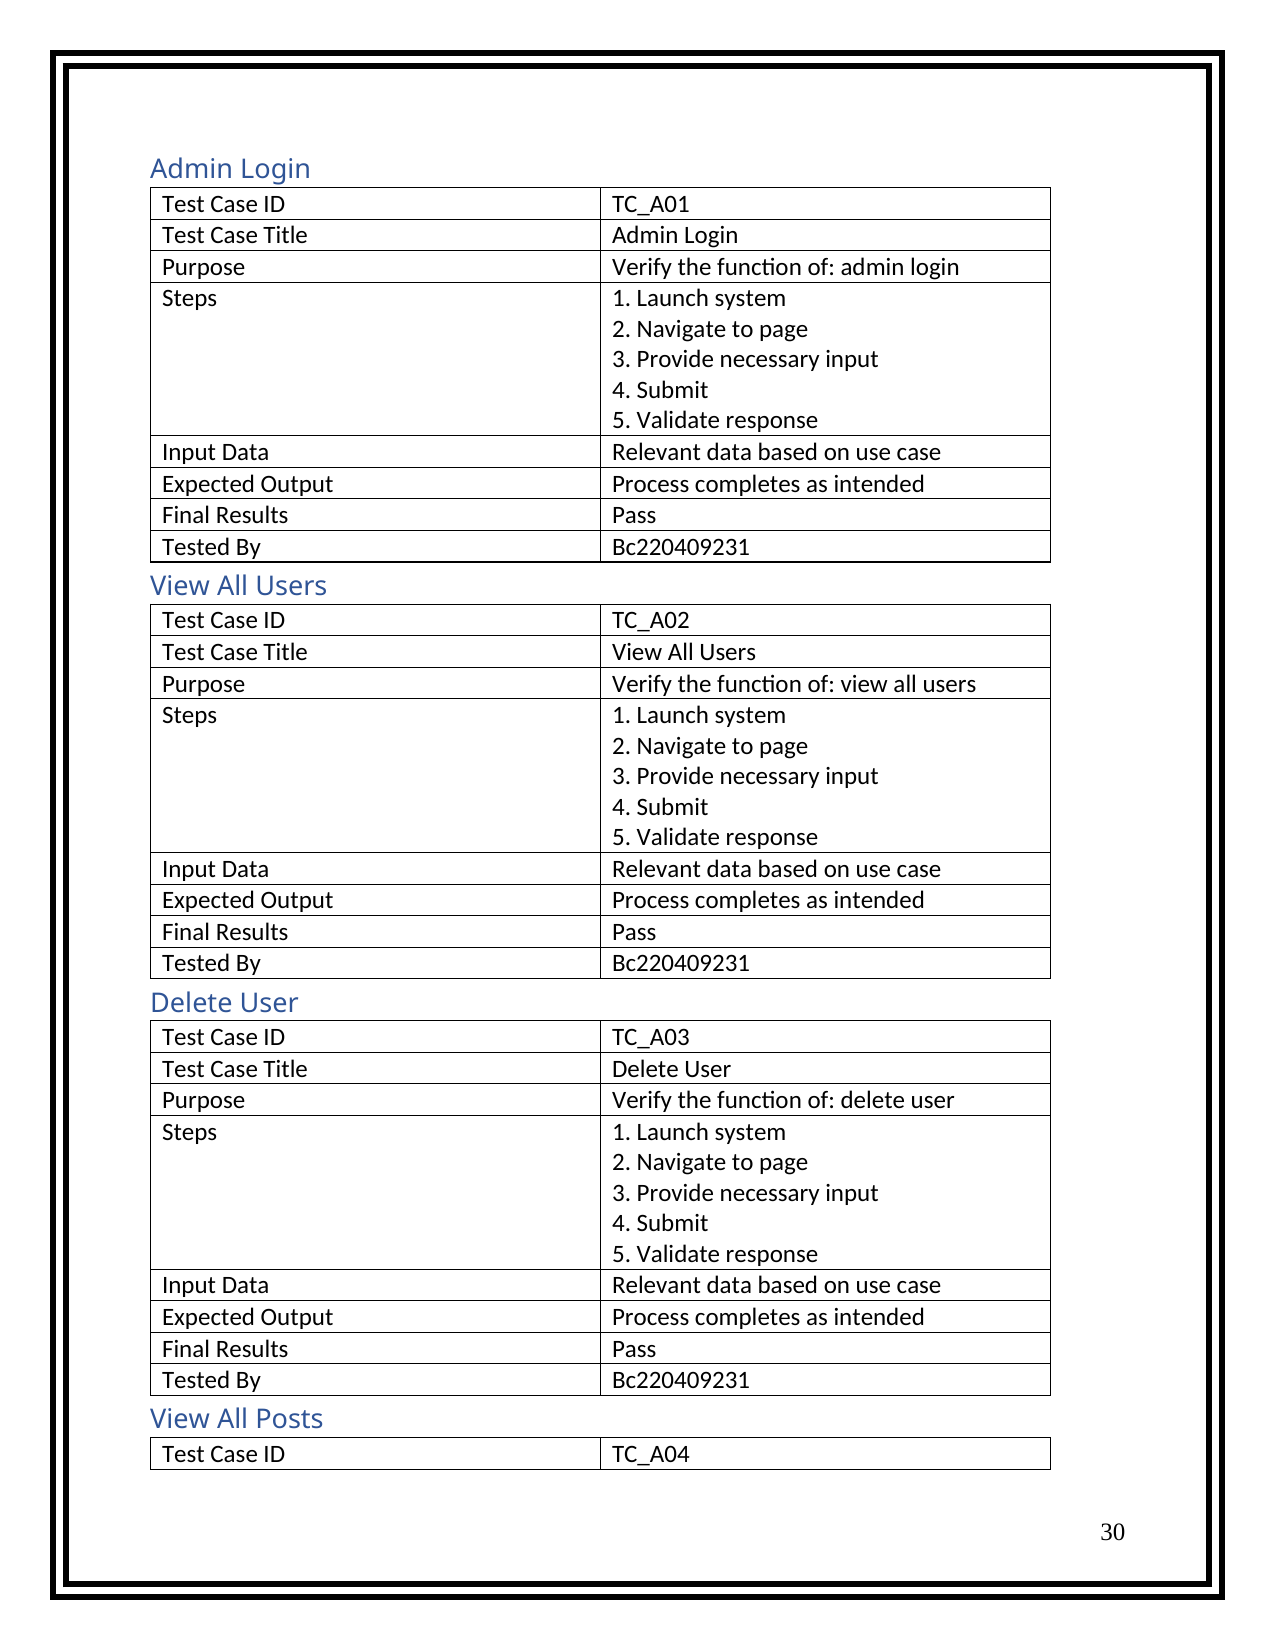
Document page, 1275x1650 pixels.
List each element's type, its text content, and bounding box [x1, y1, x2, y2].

table_cell View All Users [601, 636, 1050, 667]
table_cell Steps [151, 699, 600, 852]
table_cell Purpose [151, 1084, 600, 1115]
table_cell Process completes as intended [601, 1301, 1050, 1332]
table_cell Relevant data based on use case [601, 436, 1050, 467]
table_cell Relevant data based on use case [601, 853, 1050, 883]
table_cell Admin Login [601, 220, 1050, 250]
table_cell Purpose [151, 251, 600, 282]
table_cell Steps [151, 1116, 600, 1268]
table_cell Steps [151, 283, 600, 435]
table_cell Expected Output [151, 468, 600, 498]
subtitle Delete User [150, 983, 1125, 1020]
table_cell Relevant data based on use case [601, 1270, 1050, 1300]
table_header TC_A03 [601, 1021, 1050, 1052]
table_header TC_A01 [601, 188, 1050, 218]
table_cell Bc220409231 [601, 531, 1050, 561]
table_cell Process completes as intended [601, 468, 1050, 498]
table_cell 1. Launch system 2. Navigate to page 3. Provide necessary input 4. Submit 5. Validate response [601, 1116, 1050, 1268]
subtitle View All Users [150, 567, 1125, 603]
table_cell Pass [601, 499, 1050, 530]
table_cell Expected Output [151, 885, 600, 915]
table_cell Final Results [151, 499, 600, 530]
table_header Test Case ID [151, 1021, 600, 1052]
table_cell Delete User [601, 1053, 1050, 1083]
table_cell Purpose [151, 668, 600, 698]
table_cell Final Results [151, 916, 600, 947]
table_header Test Case ID [151, 605, 600, 635]
table_cell Process completes as intended [601, 885, 1050, 915]
subtitle View All Posts [150, 1400, 1125, 1437]
subtitle Admin Login [150, 150, 1125, 187]
table_cell Test Case Title [151, 220, 600, 250]
table_cell Tested By [151, 948, 600, 978]
table_cell Input Data [151, 436, 600, 467]
table_cell Tested By [151, 1364, 600, 1395]
table_cell Test Case Title [151, 636, 600, 667]
table_header TC_A04 [601, 1438, 1050, 1468]
table_header Test Case ID [151, 1438, 600, 1468]
table_cell Final Results [151, 1333, 600, 1363]
table_cell Test Case Title [151, 1053, 600, 1083]
table_cell Pass [601, 1333, 1050, 1363]
table_cell Verify the function of: delete user [601, 1084, 1050, 1115]
table_cell Bc220409231 [601, 1364, 1050, 1395]
table_cell Input Data [151, 1270, 600, 1300]
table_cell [601, 283, 1050, 435]
table_header TC_A02 [601, 605, 1050, 635]
table_cell Bc220409231 [601, 948, 1050, 978]
table_cell Tested By [151, 531, 600, 561]
table_cell Input Data [151, 853, 600, 883]
table_header Test Case ID [151, 188, 600, 218]
table_cell 1. Launch system 2. Navigate to page 3. Provide necessary input 4. Submit 5. Validate response [601, 699, 1050, 852]
table_cell Expected Output [151, 1301, 600, 1332]
table_cell Pass [601, 916, 1050, 947]
table_cell Verify the function of: admin login [601, 251, 1050, 282]
table_cell Verify the function of: view all users [601, 668, 1050, 698]
